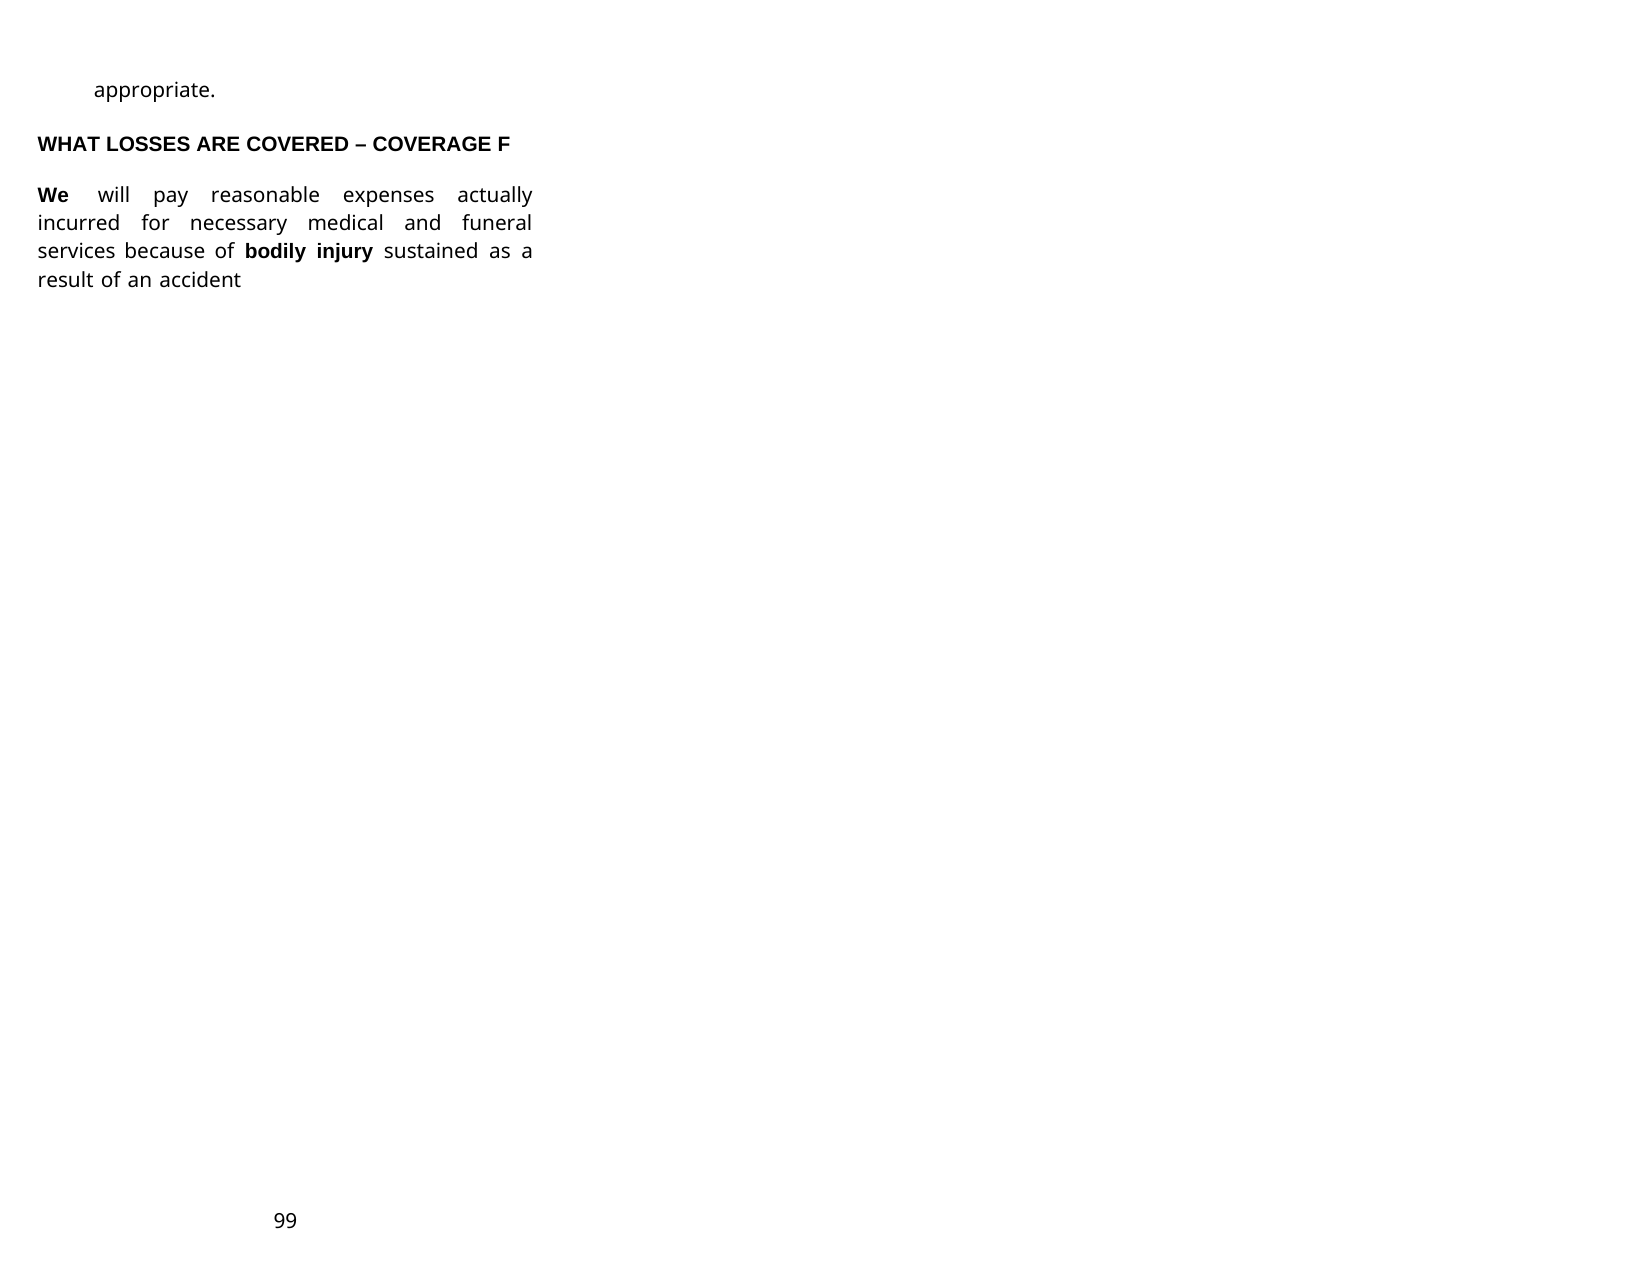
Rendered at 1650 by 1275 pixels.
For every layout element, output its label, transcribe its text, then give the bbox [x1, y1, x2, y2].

text WHAT LOSSES ARE COVERED – COVERAGE F [37, 132, 1414, 156]
text We will pay reasonable expenses actually incurred for necessary medical and funeral services because of bodily injury sustained as a result of an accident [37, 180, 533, 293]
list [37, 75, 533, 103]
